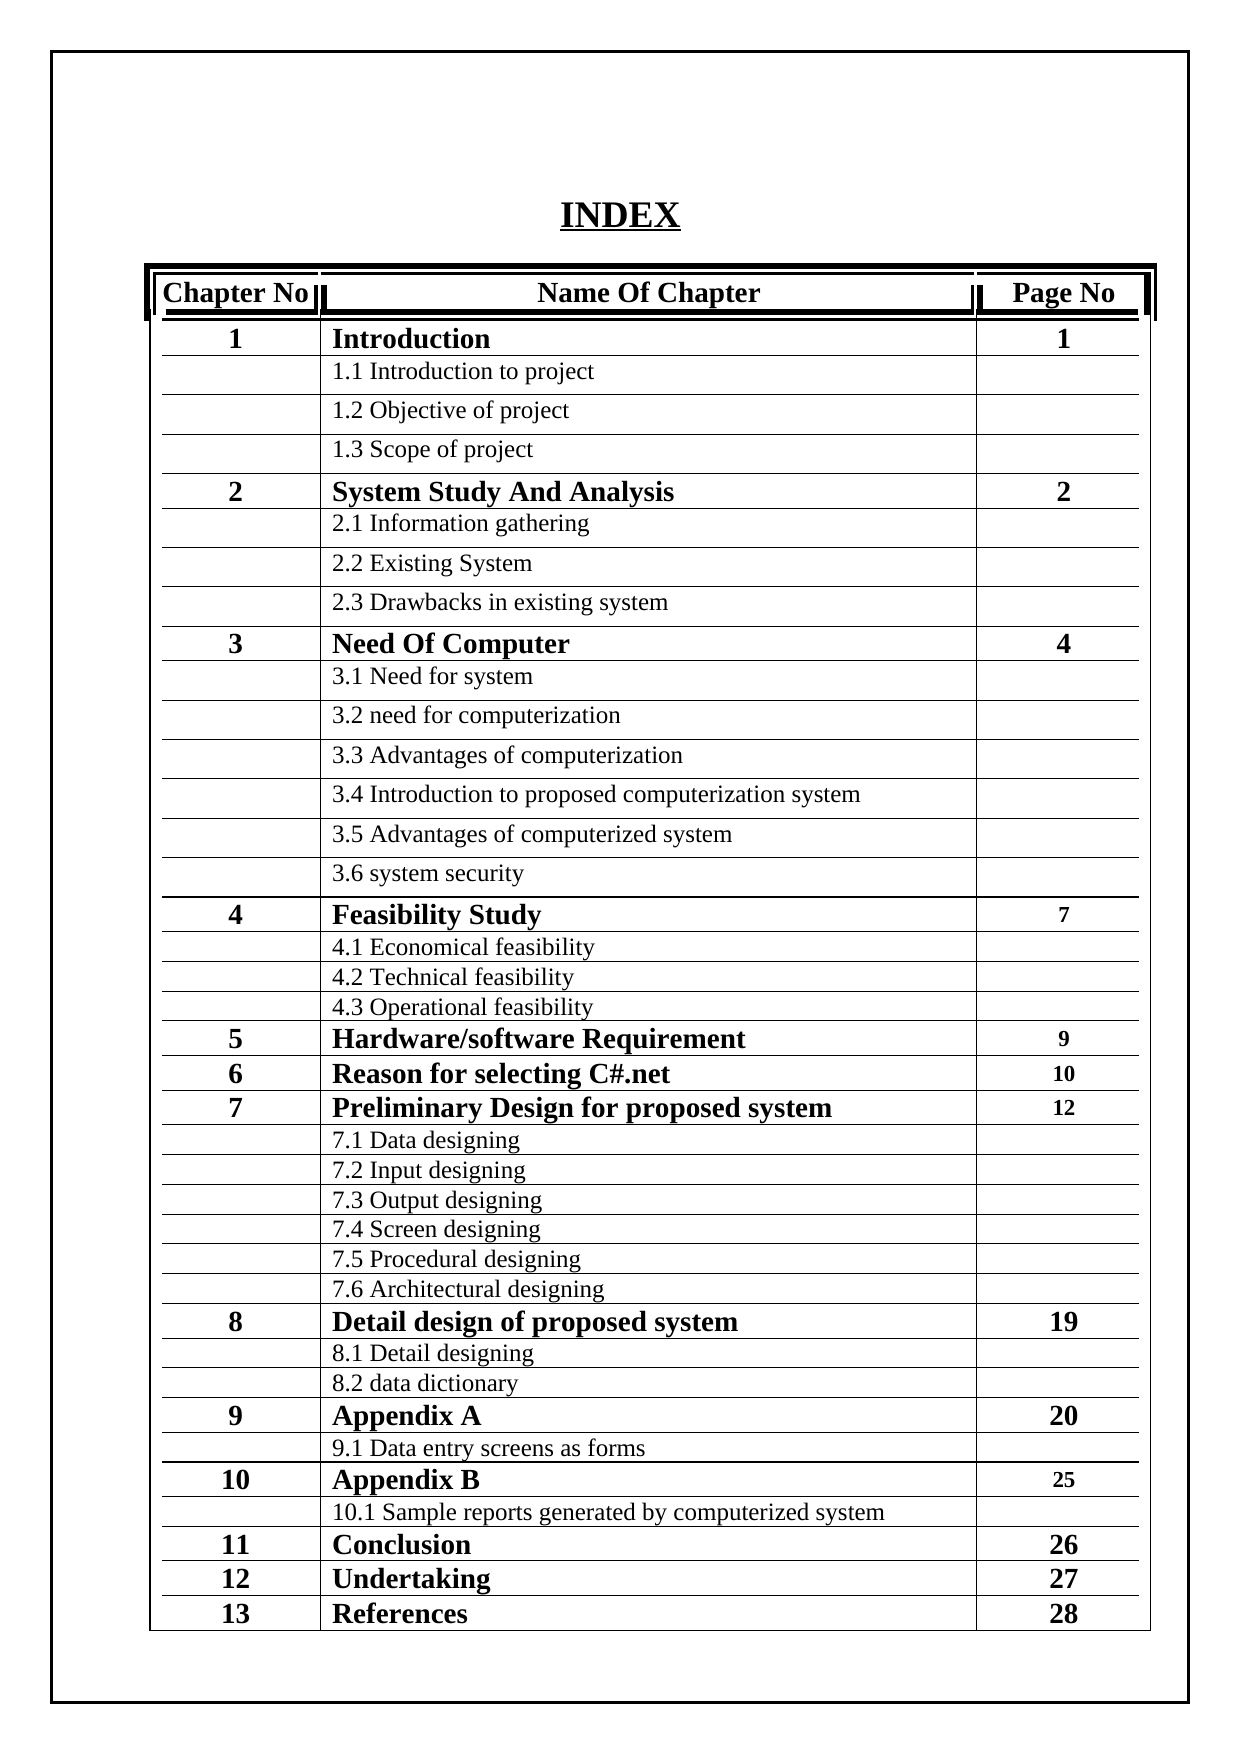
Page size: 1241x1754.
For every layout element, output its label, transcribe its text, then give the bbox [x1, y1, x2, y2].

table_cell [977, 818, 1150, 857]
table_cell 20 [977, 1397, 1150, 1432]
table_cell [151, 778, 320, 818]
table_cell [977, 1432, 1150, 1461]
table_cell 1 [151, 309, 320, 355]
table_cell 1.1 Introduction to project [321, 356, 976, 394]
table_cell [977, 586, 1150, 626]
table_cell [977, 1124, 1150, 1154]
table_cell [151, 1273, 320, 1303]
table_cell [977, 700, 1150, 739]
table_cell 3.4 Introduction to proposed computerization system [321, 779, 976, 818]
table_cell 7 [151, 1090, 320, 1124]
table_cell Conclusion [321, 1527, 976, 1560]
table_cell 9.1 Data entry screens as forms [321, 1433, 976, 1461]
table_cell [151, 1184, 320, 1213]
table_cell [977, 1243, 1150, 1273]
table_cell 4.2 Technical feasibility [321, 962, 976, 991]
table_cell 7 [977, 896, 1150, 931]
table_cell 7.4 Screen designing [321, 1215, 976, 1243]
table_cell [151, 508, 320, 547]
table_cell 4 [977, 626, 1150, 660]
table_cell Preliminary Design for proposed system [321, 1091, 976, 1124]
table_cell 6 [151, 1055, 320, 1089]
table_cell [977, 931, 1150, 961]
table_cell Appendix B [321, 1463, 976, 1496]
table_cell [151, 1124, 320, 1154]
table_cell 8.2 data dictionary [321, 1368, 976, 1397]
table_cell [151, 394, 320, 433]
table_cell Appendix A [321, 1398, 976, 1432]
table_cell [151, 818, 320, 857]
table_cell 10 [977, 1055, 1150, 1089]
table_cell 3.2 need for computerization [321, 701, 976, 739]
table_cell [977, 778, 1150, 818]
table_cell Need Of Computer [321, 627, 976, 660]
table_cell 27 [977, 1560, 1150, 1595]
table_header Chapter No [150, 269, 321, 309]
table_cell [151, 700, 320, 739]
table_cell 2 [151, 473, 320, 507]
table_cell 13 [151, 1595, 320, 1629]
table_cell 7.3 Output designing [321, 1185, 976, 1213]
table_cell [151, 586, 320, 626]
text INDEX [150, 192, 1090, 235]
table_header Page No [977, 275, 1144, 309]
table_cell 2.2 Existing System [321, 548, 976, 586]
table_cell [151, 1338, 320, 1367]
table_cell [977, 991, 1150, 1020]
table_cell [151, 739, 320, 778]
table_cell [151, 660, 320, 699]
table_cell [151, 857, 320, 896]
table_cell 3 [151, 626, 320, 660]
table_cell [977, 660, 1150, 699]
table_cell 3.1 Need for system [321, 661, 976, 699]
table_cell [151, 547, 320, 586]
table_cell Reason for selecting C#.net [321, 1056, 976, 1089]
table_cell 3.5 Advantages of computerized system [321, 819, 976, 857]
table_cell 8 [151, 1303, 320, 1337]
table_cell 7.1 Data designing [321, 1125, 976, 1154]
table_cell [151, 991, 320, 1020]
table_cell 25 [977, 1461, 1150, 1496]
table_cell [977, 547, 1150, 586]
table_cell [977, 739, 1150, 778]
table_cell [151, 961, 320, 991]
table_cell [151, 355, 320, 394]
table_cell [977, 355, 1150, 394]
table_cell 7.2 Input designing [321, 1155, 976, 1184]
table_cell 7.6 Architectural designing [321, 1274, 976, 1303]
table_cell Detail design of proposed system [321, 1304, 976, 1337]
table_cell 3.3 Advantages of computerization [321, 740, 976, 778]
table_cell 4.3 Operational feasibility [321, 992, 976, 1020]
table_cell [977, 1273, 1150, 1303]
table_cell [977, 1338, 1150, 1367]
table_cell 4.1 Economical feasibility [321, 932, 976, 961]
table_cell 26 [977, 1526, 1150, 1560]
table_cell [151, 1214, 320, 1243]
table_cell 5 [151, 1020, 320, 1055]
table_cell [977, 1214, 1150, 1243]
table_cell [977, 508, 1150, 547]
table_cell Hardware/software Requirement [321, 1021, 976, 1055]
table_cell [977, 857, 1150, 896]
table_cell 19 [977, 1303, 1150, 1337]
table_cell [977, 1184, 1150, 1213]
table_cell [977, 434, 1150, 473]
table_cell 9 [151, 1397, 320, 1432]
table_cell [977, 961, 1150, 991]
table_cell 28 [977, 1595, 1150, 1629]
table_cell 1 [977, 309, 1150, 355]
table_cell [151, 434, 320, 473]
table_cell 12 [151, 1560, 320, 1595]
table_cell Introduction [321, 321, 976, 355]
table_cell 1.2 Objective of project [321, 395, 976, 433]
table_cell 9 [977, 1020, 1150, 1055]
table_cell 8.1 Detail designing [321, 1339, 976, 1367]
table_cell [151, 1243, 320, 1273]
table_header Name Of Chapter [321, 269, 977, 309]
table_cell Feasibility Study [321, 898, 976, 931]
table_cell 10.1 Sample reports generated by computerized system [321, 1497, 976, 1526]
table_cell [151, 1496, 320, 1526]
table_cell 3.6 system security [321, 858, 976, 896]
table_cell [151, 1367, 320, 1397]
table_cell 7.5 Procedural designing [321, 1244, 976, 1273]
table_cell 10 [151, 1461, 320, 1496]
table_cell [151, 1432, 320, 1461]
table_cell [977, 394, 1150, 433]
table_cell 4 [151, 896, 320, 931]
table_cell 11 [151, 1526, 320, 1560]
table_cell [977, 1496, 1150, 1526]
table_cell [151, 931, 320, 961]
table_cell [977, 1367, 1150, 1397]
table_cell [151, 1154, 320, 1184]
table_cell 2 [977, 473, 1150, 507]
table_cell 1.3 Scope of project [321, 435, 976, 473]
table_cell System Study And Analysis [321, 474, 976, 507]
table_cell Undertaking [321, 1561, 976, 1595]
table_cell 2.1 Information gathering [321, 509, 976, 547]
table_cell 2.3 Drawbacks in existing system [321, 587, 976, 626]
table_cell [977, 1154, 1150, 1184]
table_cell References [321, 1596, 976, 1629]
table_cell 12 [977, 1090, 1150, 1124]
